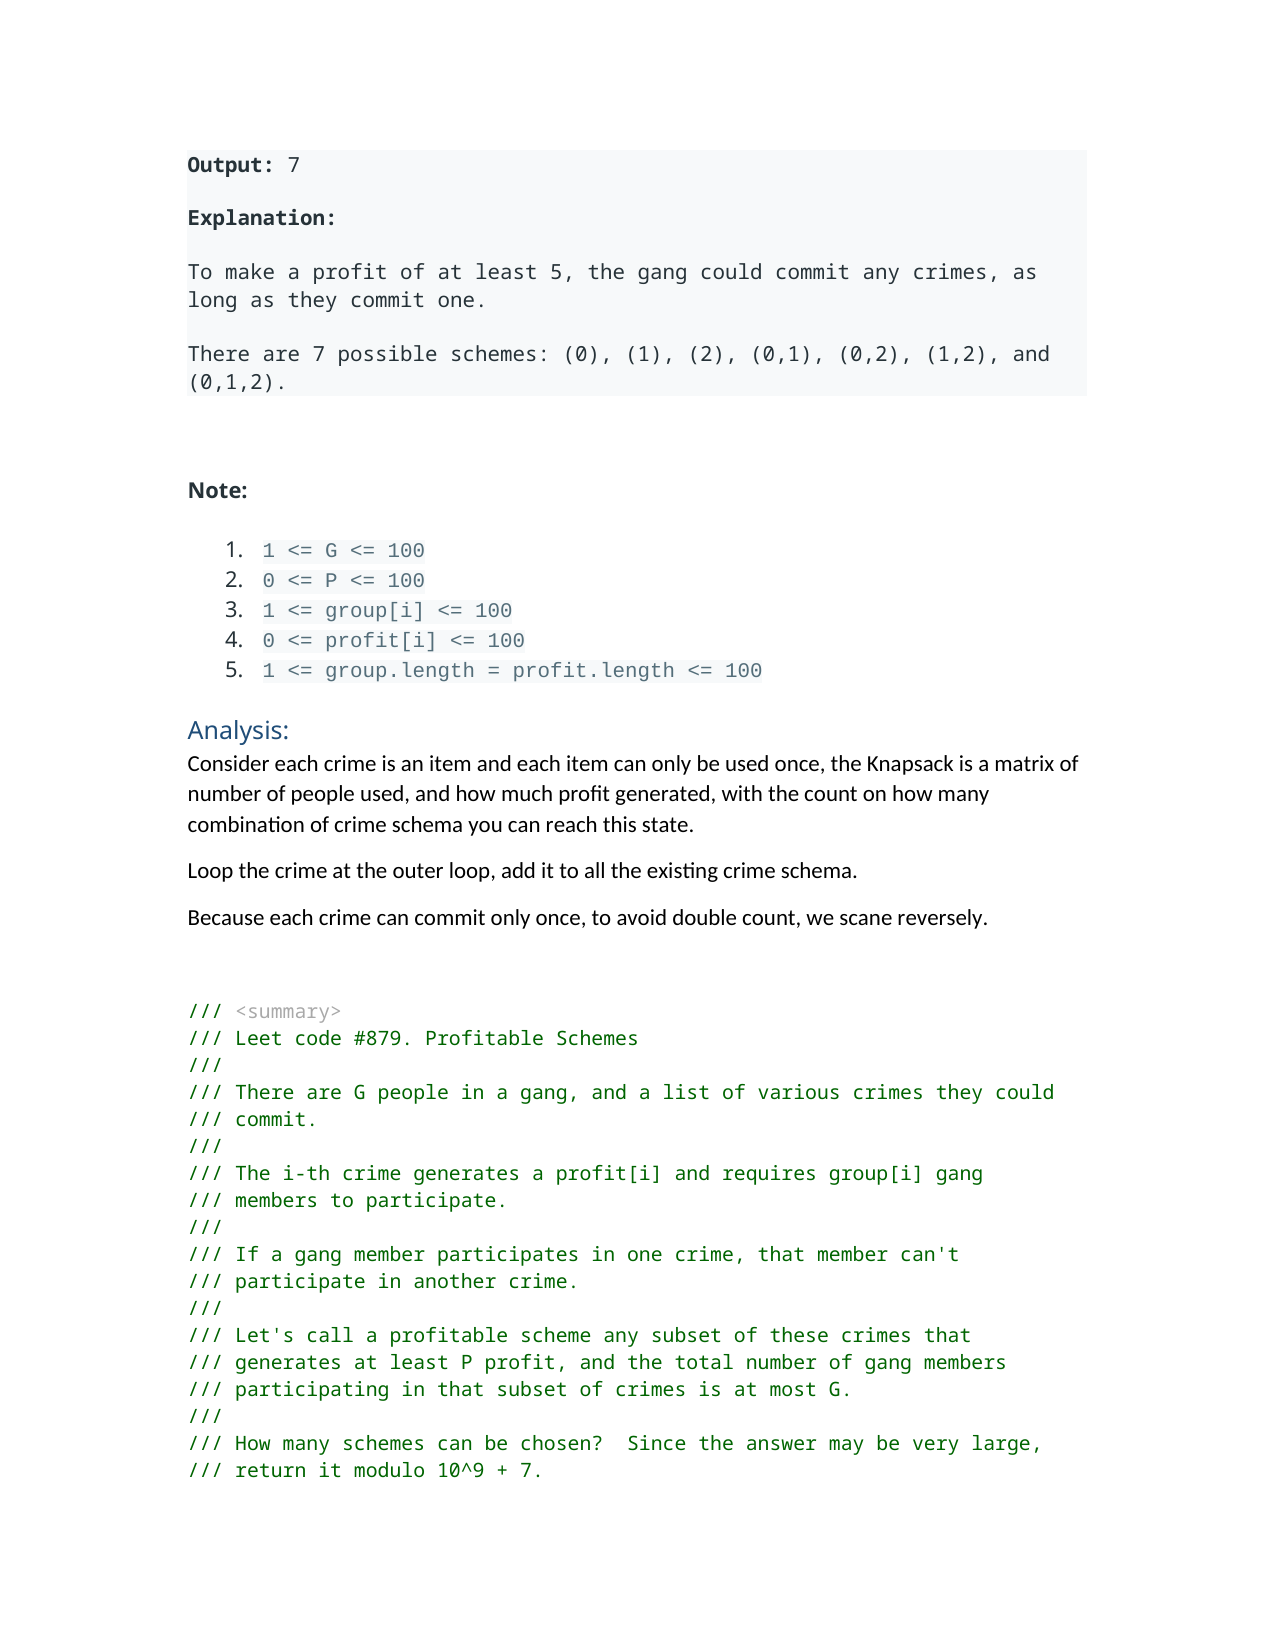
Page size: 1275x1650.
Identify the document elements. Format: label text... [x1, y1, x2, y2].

text To make a profit of at least 5, the gang could commit any crimes, as long as they commit one. [187, 257, 1087, 314]
text /// commit. [187, 1105, 1087, 1132]
text /// How many schemes can be chosen? Since the answer may be very large, [187, 1429, 1087, 1456]
text /// Let's call a profitable scheme any subset of these crimes that [187, 1321, 1087, 1348]
text Note: [187, 475, 1087, 505]
text /// participate in another crime. [187, 1267, 1087, 1294]
text /// [187, 1213, 1087, 1240]
list 1 <= group.length = profit.length <= 100 [225, 653, 1087, 683]
text Explanation: [187, 203, 1087, 232]
list 0 <= P <= 100 [225, 564, 1087, 594]
text /// The i-th crime generates a profit[i] and requires group[i] gang [187, 1159, 1087, 1186]
text /// members to participate. [187, 1186, 1087, 1213]
list 1 <= group[i] <= 100 [225, 594, 1087, 624]
text Loop the crime at the outer loop, add it to all the existing crime schema. [187, 857, 1087, 884]
text /// [187, 1051, 1087, 1078]
text /// [187, 1294, 1087, 1321]
list 1 <= G <= 100 [225, 534, 1087, 564]
text /// <summary> [187, 997, 1087, 1024]
text Consider each crime is an item and each item can only be used once, the Knapsack is a matrix of number of people used, and how much profit generated, with the count on how many combination of crime schema you can reach this state. [187, 749, 1087, 838]
text Output: 7 [187, 150, 1087, 178]
text /// participating in that subset of crimes is at most G. [187, 1375, 1087, 1402]
subtitle Analysis: [187, 712, 1087, 747]
text /// There are G people in a gang, and a list of various crimes they could [187, 1078, 1087, 1105]
text /// Leet code #879. Profitable Schemes [187, 1024, 1087, 1051]
list 0 <= profit[i] <= 100 [225, 624, 1087, 653]
text /// generates at least P profit, and the total number of gang members [187, 1348, 1087, 1375]
text /// [187, 1132, 1087, 1159]
text /// return it modulo 10^9 + 7. [187, 1456, 1087, 1483]
text Because each crime can commit only once, to avoid double count, we scane reversely. [187, 903, 1087, 931]
text There are 7 possible schemes: (0), (1), (2), (0,1), (0,2), (1,2), and (0,1,2). [187, 339, 1087, 396]
text /// [187, 1402, 1087, 1429]
text /// If a gang member participates in one crime, that member can't [187, 1240, 1087, 1267]
